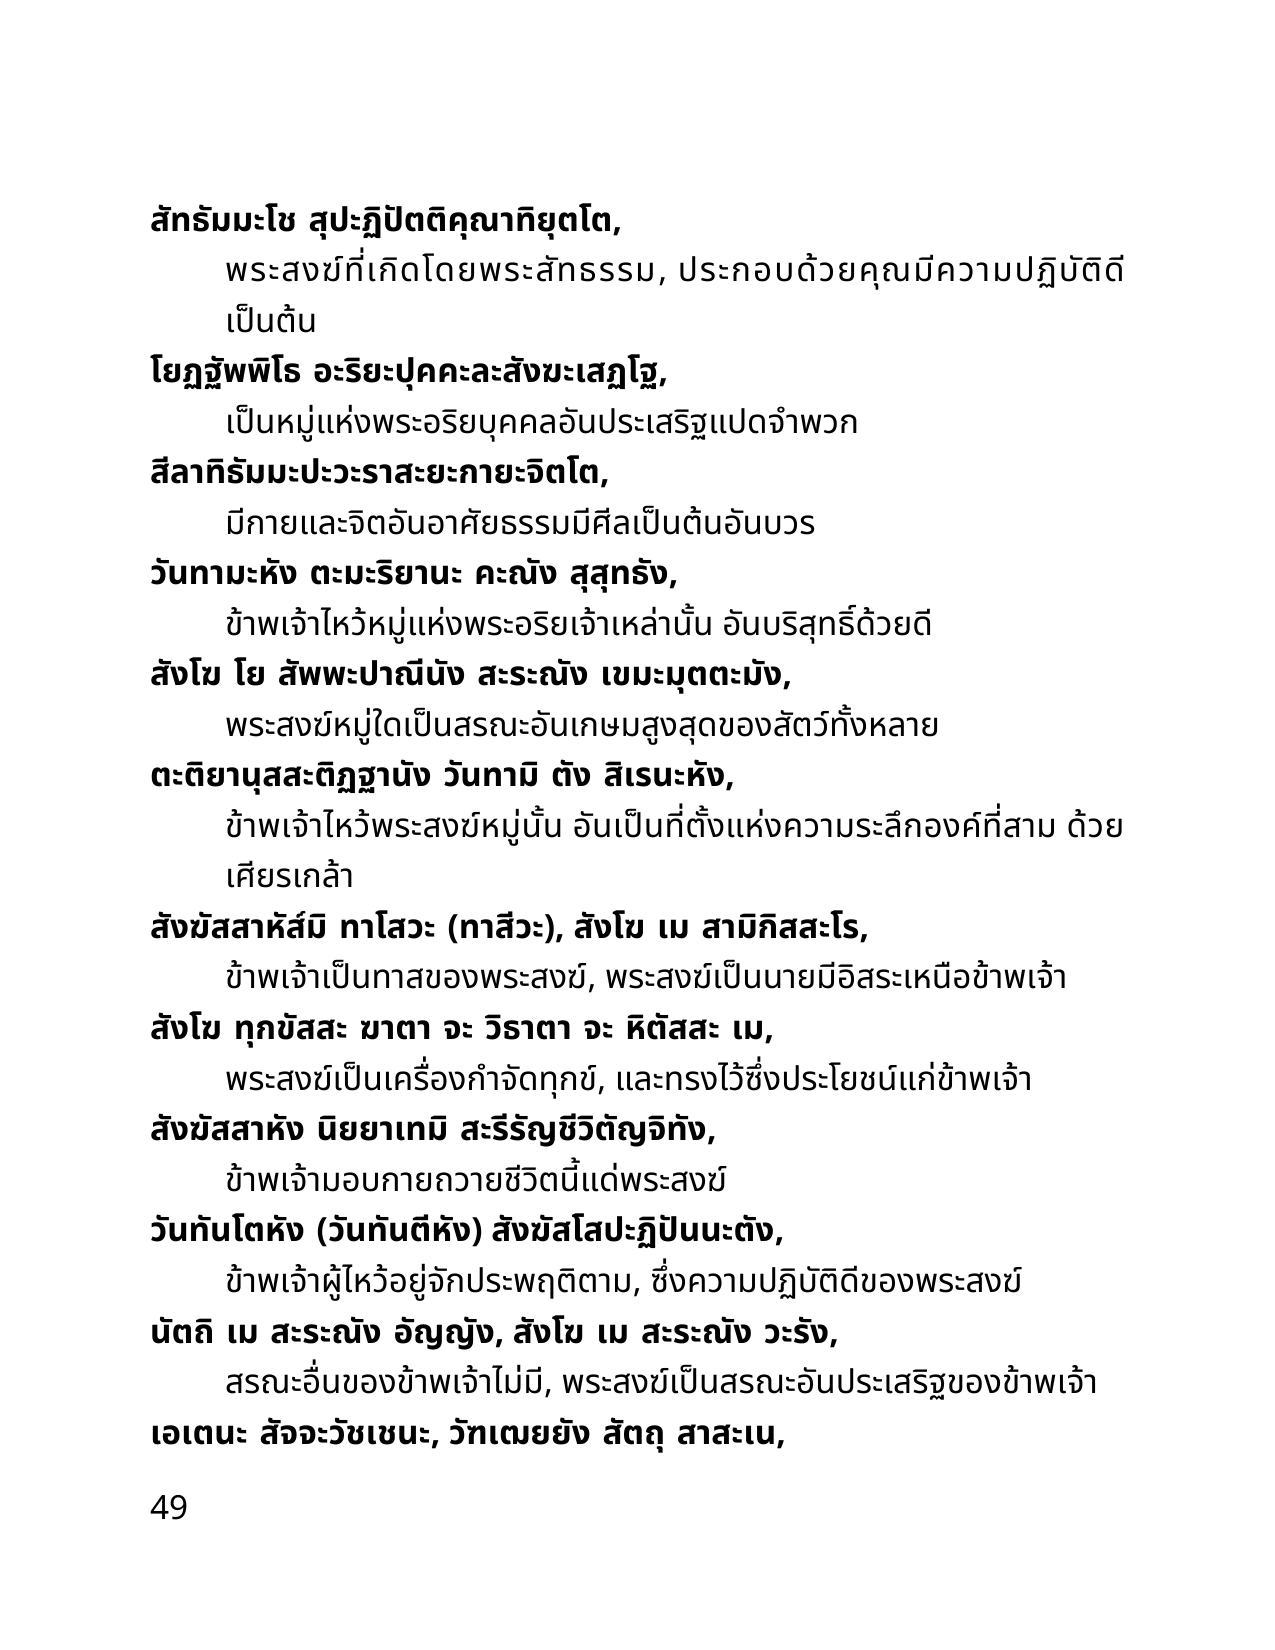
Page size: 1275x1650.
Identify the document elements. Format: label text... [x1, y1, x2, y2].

text ข้าพเจ้าไหว้พระสงฆ์หมู่นั้น อันเป็นที่ตั้งแห่งความระลึกองค์ที่สาม ด้วยเศียรเกล้า [225, 802, 1125, 903]
text สัทธัมมะโช สุปะฏิปัตติคุณาทิยุตโต, [150, 195, 1125, 246]
text สังฆัสสาหัง นิยยาเทมิ สะรีรัญชีวิตัญจิทัง, [150, 1105, 1125, 1156]
text ข้าพเจ้ามอบกายถวายชีวิตนี้แด่พระสงฆ์ [225, 1156, 1125, 1206]
text สังฆัสสาหัส๎มิ ทาโสวะ (ทาสีวะ), สังโฆ เม สามิกิสสะโร, [150, 903, 1125, 953]
text พระสงฆ์ที่เกิดโดยพระสัทธรรม, ประกอบด้วยคุณมีความปฏิบัติดีเป็นต้น [225, 246, 1125, 347]
text ข้าพเจ้าไหว้หมู่แห่งพระอริยเจ้าเหล่านั้น อันบริสุทธิ์ด้วยดี [225, 600, 1125, 650]
text สีลาทิธัมมะปะวะราสะยะกายะจิตโต, [150, 448, 1125, 499]
text ตะติยานุสสะติฏฐานัง วันทามิ ตัง สิเรนะหัง, [150, 751, 1125, 802]
text สังโฆ โย สัพพะปาณีนัง สะระณัง เขมะมุตตะมัง, [150, 650, 1125, 701]
text เป็นหมู่แห่งพระอริยบุคคลอันประเสริฐแปดจำพวก [225, 398, 1125, 448]
text วันทามะหัง ตะมะริยานะ คะณัง สุสุทธัง, [150, 549, 1125, 600]
text โยฏฐัพพิโธ อะริยะปุคคะละสังฆะเสฏโฐ, [150, 347, 1125, 398]
text มีกายและจิตอันอาศัยธรรมมีศีลเป็นต้นอันบวร [225, 499, 1125, 549]
text ข้าพเจ้าเป็นทาสของพระสงฆ์, พระสงฆ์เป็นนายมีอิสระเหนือข้าพเจ้า [225, 953, 1125, 1004]
text เอเตนะ สัจจะวัชเชนะ, วัฑเฒยยัง สัตถุ สาสะเน, [150, 1409, 1125, 1459]
text พระสงฆ์เป็นเครื่องกำจัดทุกข์, และทรงไว้ซึ่งประโยชน์แก่ข้าพเจ้า [225, 1054, 1125, 1105]
text สังโฆ ทุกขัสสะ ฆาตา จะ วิธาตา จะ หิตัสสะ เม, [150, 1004, 1125, 1054]
text วันทันโตหัง (วันทันตีหัง) สังฆัสโสปะฏิปันนะตัง, [150, 1206, 1125, 1257]
text นัตถิ เม สะระณัง อัญญัง, สังโฆ เม สะระณัง วะรัง, [150, 1307, 1125, 1358]
text สรณะอื่นของข้าพเจ้าไม่มี, พระสงฆ์เป็นสรณะอันประเสริฐของข้าพเจ้า [225, 1358, 1125, 1409]
text ข้าพเจ้าผู้ไหว้อยู่จักประพฤติตาม, ซึ่งความปฏิบัติดีของพระสงฆ์ [225, 1257, 1125, 1307]
text พระสงฆ์หมู่ใดเป็นสรณะอันเกษมสูงสุดของสัตว์ทั้งหลาย [225, 701, 1125, 751]
